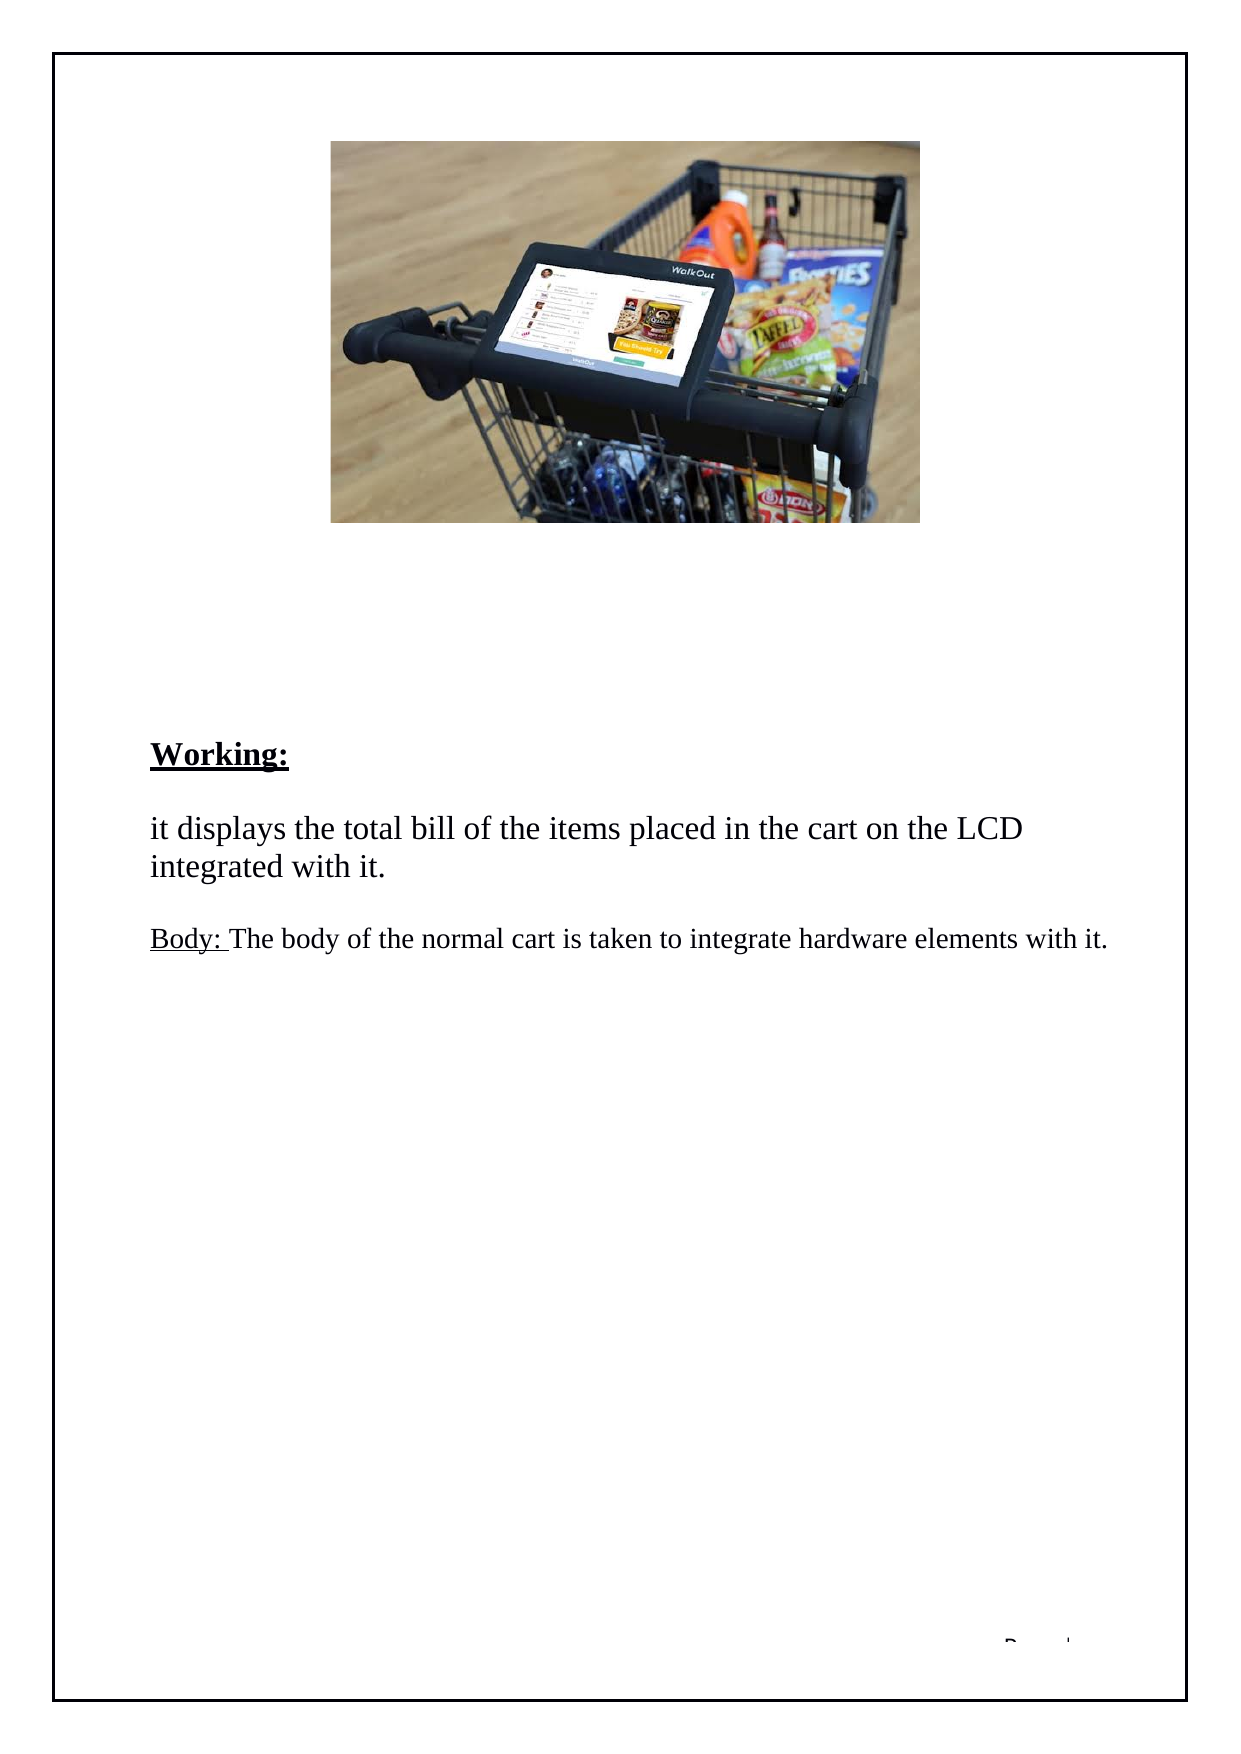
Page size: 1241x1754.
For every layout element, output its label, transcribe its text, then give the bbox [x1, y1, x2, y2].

picture [330, 141, 920, 523]
text Body: The body of the normal cart is taken to integrate hardware elements with it. [150, 921, 1113, 954]
text Working: [150, 734, 1113, 772]
text it displays the total bill of the items placed in the cart on the LCD integrated with it. [150, 808, 1113, 885]
